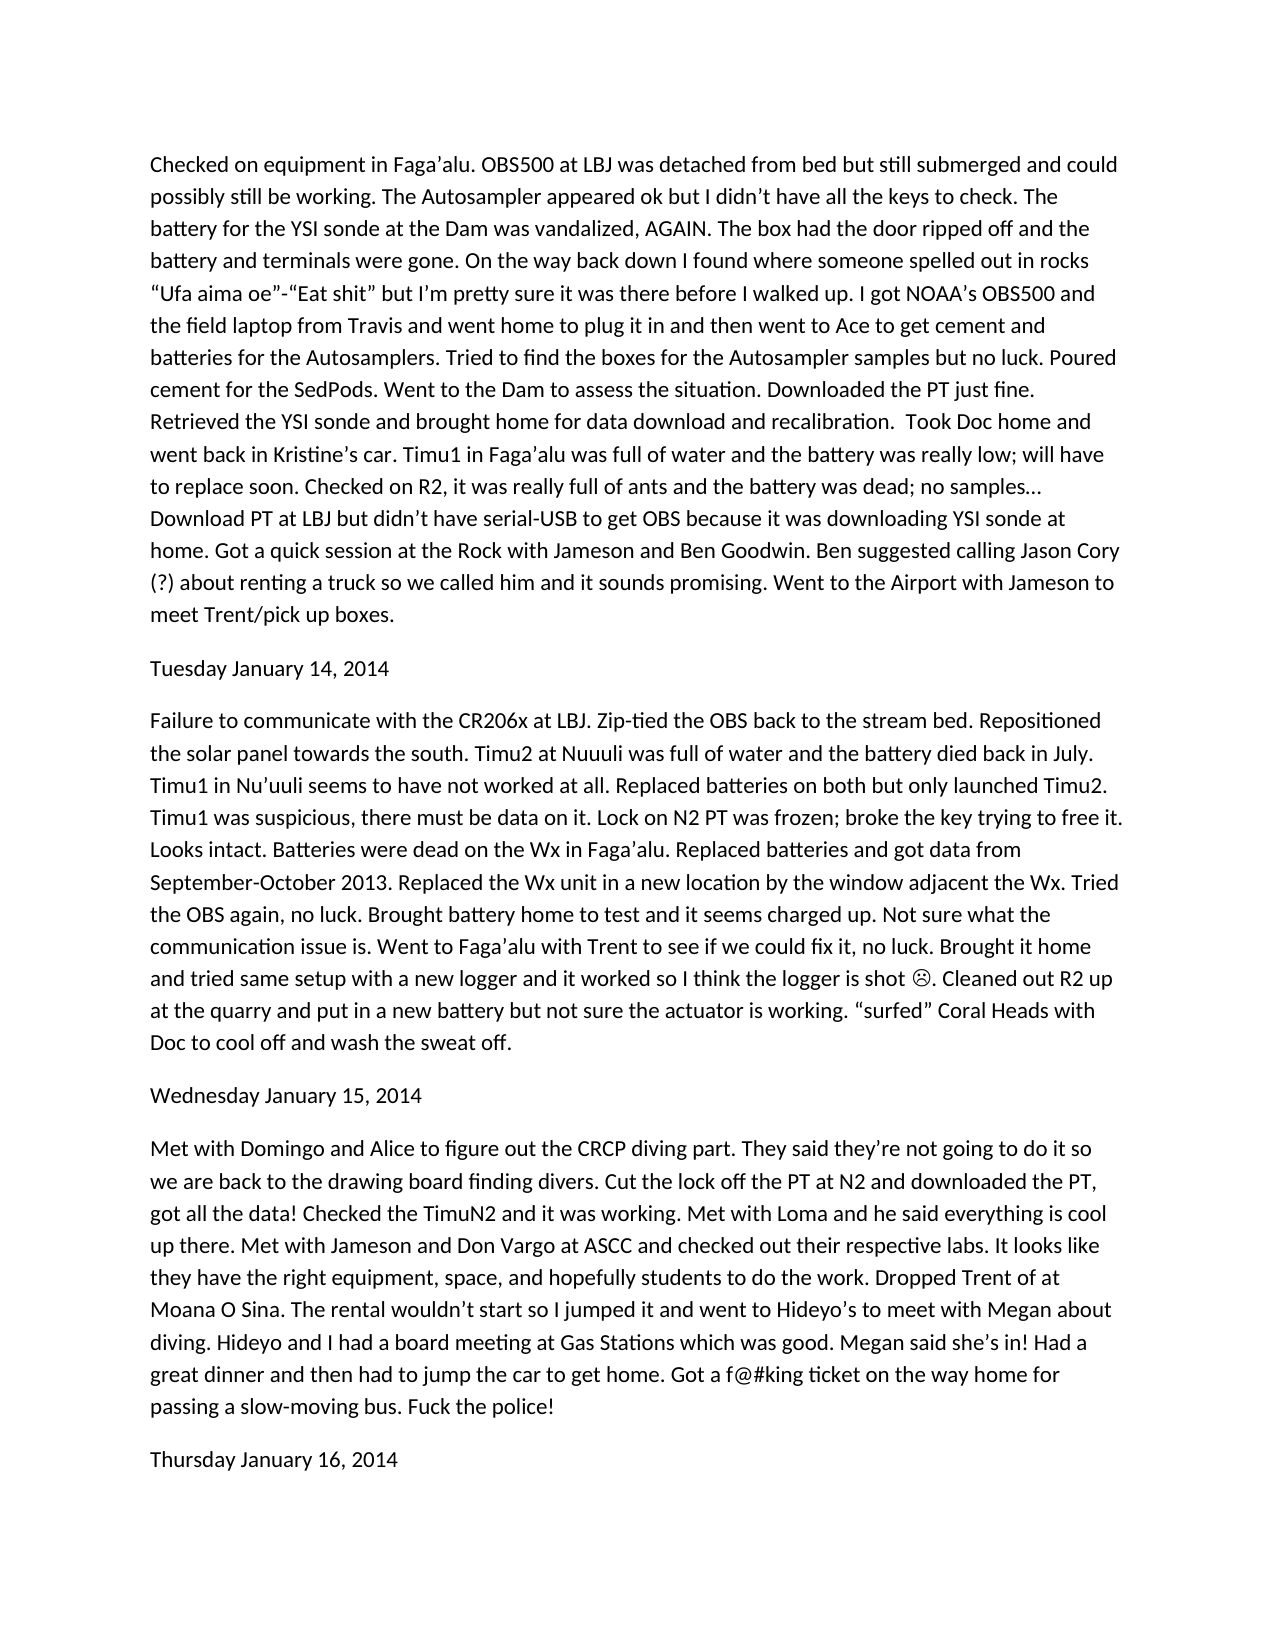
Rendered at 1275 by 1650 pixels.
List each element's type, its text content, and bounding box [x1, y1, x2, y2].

text Thursday January 16, 2014 [150, 1445, 1125, 1473]
text Tuesday January 14, 2014 [150, 654, 1125, 682]
text Failure to communicate with the CR206x at LBJ. Zip-tied the OBS back to the stream bed. Repositioned the solar panel towards the south. Timu2 at Nuuuli was full of water and the battery died back in July. Timu1 in Nu’uuli seems to have not worked at all. Replaced batteries on both but only launched Timu2. Timu1 was suspicious, there must be data on it. Lock on N2 PT was frozen; broke the key trying to free it. Looks intact. Batteries were dead on the Wx in Faga’alu. Replaced batteries and got data from September-October 2013. Replaced the Wx unit in a new location by the window adjacent the Wx. Tried the OBS again, no luck. Brought battery home to test and it seems charged up. Not sure what the communication issue is. Went to Faga’alu with Trent to see if we could fix it, no luck. Brought it home and tried same setup with a new logger and it worked so I think the logger is shot . Cleaned out R2 up at the quarry and put in a new battery but not sure the actuator is working. “surfed” Coral Heads with Doc to cool off and wash the sweat off. [150, 707, 1125, 1057]
text Wednesday January 15, 2014 [150, 1082, 1125, 1109]
text Met with Domingo and Alice to figure out the CRCP diving part. They said they’re not going to do it so we are back to the drawing board finding divers. Cut the lock off the PT at N2 and downloaded the PT, got all the data! Checked the TimuN2 and it was working. Met with Loma and he said everything is cool up there. Met with Jameson and Don Vargo at ASCC and checked out their respective labs. It looks like they have the right equipment, space, and hopefully students to do the work. Dropped Trent of at Moana O Sina. The rental wouldn’t start so I jumped it and went to Hideyo’s to meet with Megan about diving. Hideyo and I had a board meeting at Gas Stations which was good. Megan said she’s in! Had a great dinner and then had to jump the car to get home. Got a f@#king ticket on the way home for passing a slow-moving bus. Fuck the police! [150, 1134, 1125, 1420]
text Checked on equipment in Faga’alu. OBS500 at LBJ was detached from bed but still submerged and could possibly still be working. The Autosampler appeared ok but I didn’t have all the keys to check. The battery for the YSI sonde at the Dam was vandalized, AGAIN. The box had the door ripped off and the battery and terminals were gone. On the way back down I found where someone spelled out in rocks “Ufa aima oe”-“Eat shit” but I’m pretty sure it was there before I walked up. I got NOAA’s OBS500 and the field laptop from Travis and went home to plug it in and then went to Ace to get cement and batteries for the Autosamplers. Tried to find the boxes for the Autosampler samples but no luck. Poured cement for the SedPods. Went to the Dam to assess the situation. Downloaded the PT just fine. Retrieved the YSI sonde and brought home for data download and recalibration. Took Doc home and went back in Kristine’s car. Timu1 in Faga’alu was full of water and the battery was really low; will have to replace soon. Checked on R2, it was really full of ants and the battery was dead; no samples…Download PT at LBJ but didn’t have serial-USB to get OBS because it was downloading YSI sonde at home. Got a quick session at the Rock with Jameson and Ben Goodwin. Ben suggested calling Jason Cory (?) about renting a truck so we called him and it sounds promising. Went to the Airport with Jameson to meet Trent/pick up boxes. [150, 150, 1125, 629]
